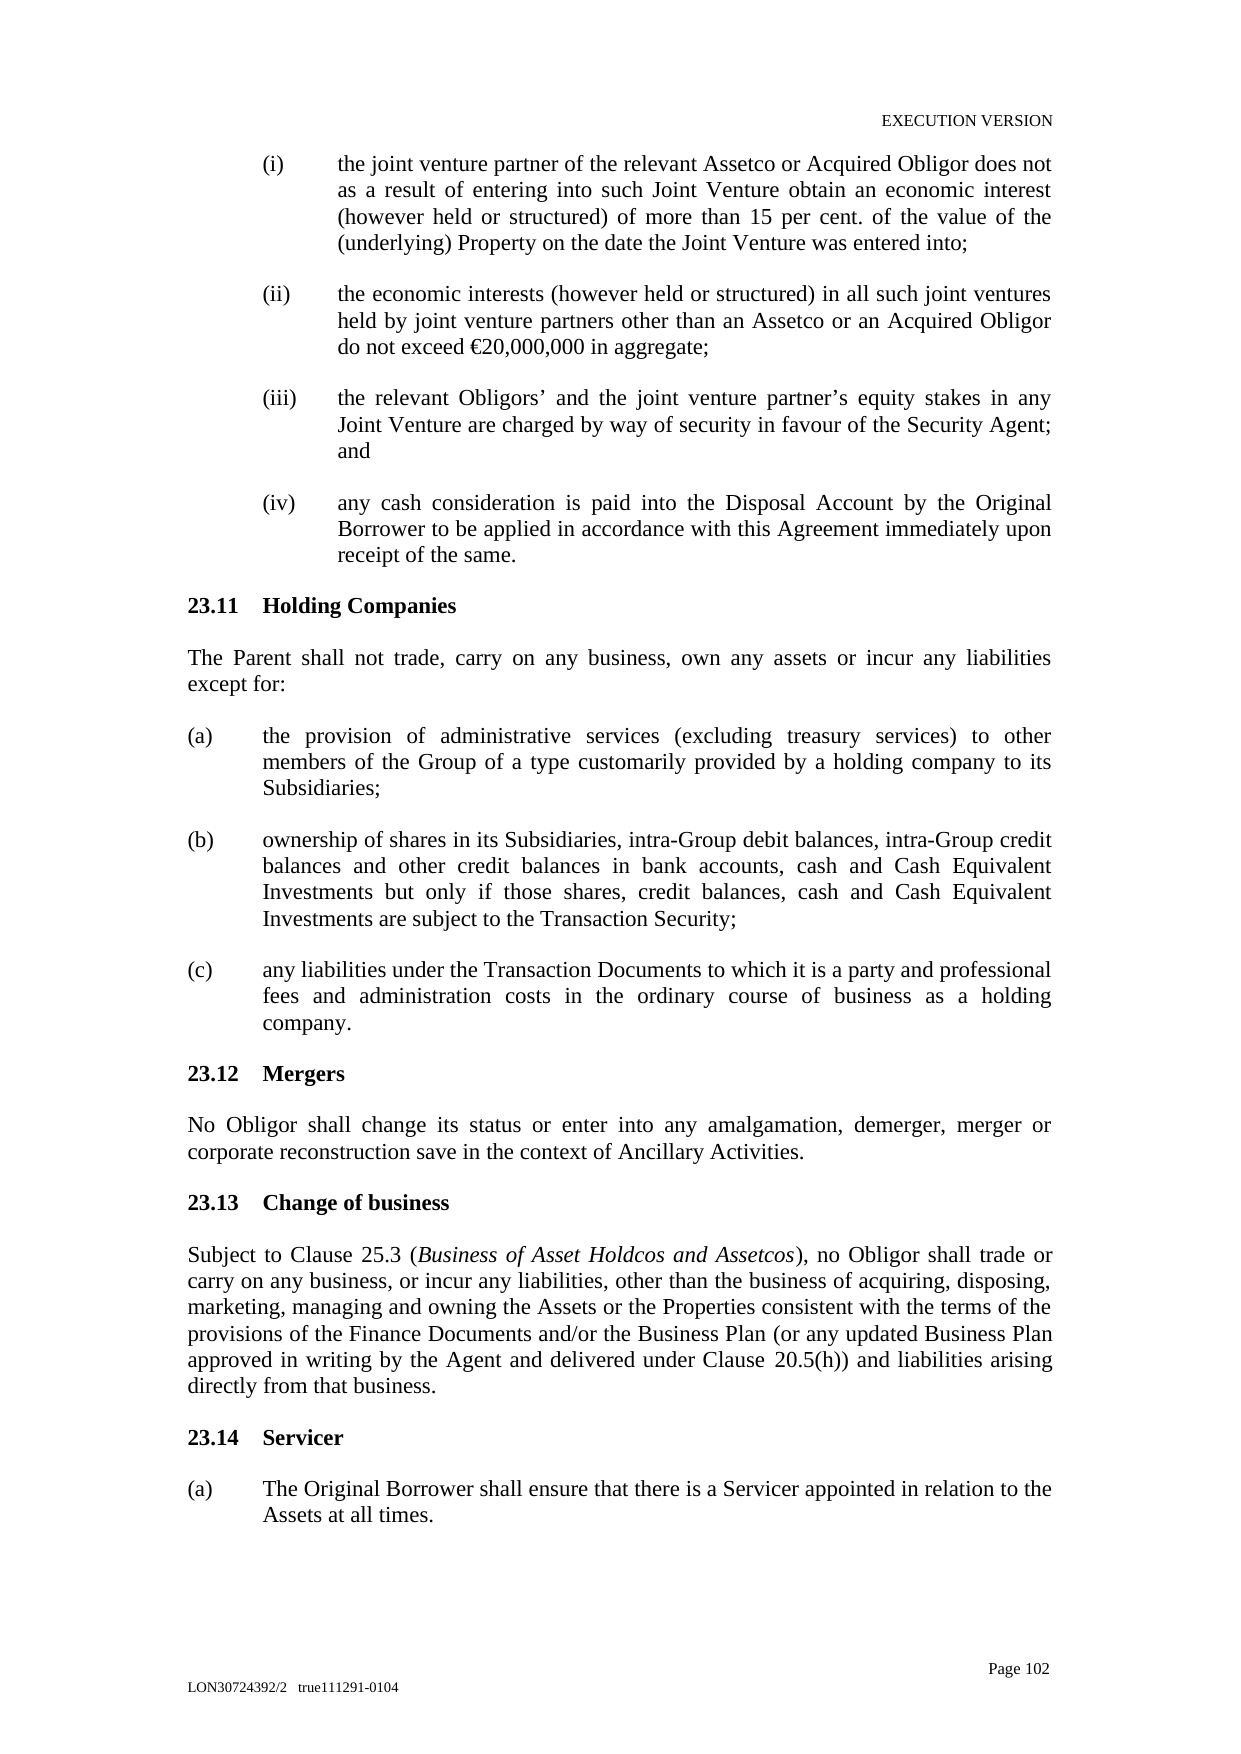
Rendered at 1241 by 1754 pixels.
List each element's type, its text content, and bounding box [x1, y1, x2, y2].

text the economic interests (however held or structured) in all such joint ventures held by joint venture partners other than an Assetco or an Acquired Obligor do not exceed €20,000,000 in aggregate; [262, 280, 1053, 359]
text any cash consideration is paid into the Disposal Account by the Original Borrower to be applied in accordance with this Agreement immediately upon receipt of the same. [262, 488, 1053, 568]
text the joint venture partner of the relevant Assetco or Acquired Obligor does not as a result of entering into such Joint Venture obtain an economic interest (however held or structured) of more than 15 per cent. of the value of the (underlying) Property on the date the Joint Venture was entered into; [262, 150, 1053, 255]
list The Parent shall not trade, carry on any business, own any assets or incur any liabilities except for: [187, 644, 1053, 697]
text the provision of administrative services (excluding treasury services) to other members of the Group of a type customarily provided by a holding company to its Subsidiaries; [187, 722, 1053, 801]
text Change of business [187, 1189, 1053, 1216]
text Holding Companies [187, 593, 1053, 619]
text Servicer [187, 1424, 1053, 1450]
text the relevant Obligors’ and the joint venture partner’s equity stakes in any Joint Venture are charged by way of security in favour of the Security Agent; and [262, 384, 1053, 463]
text No Obligor shall change its status or enter into any amalgamation, demerger, merger or corporate reconstruction save in the context of Ancillary Activities. [187, 1112, 1053, 1164]
text Mergers [187, 1060, 1053, 1087]
text The Original Borrower shall ensure that there is a Servicer appointed in relation to the Assets at all times. [187, 1475, 1053, 1528]
text Subject to Clause 25.3 (Business of Asset Holdcos and Assetcos), no Obligor shall trade or carry on any business, or incur any liabilities, other than the business of acquiring, disposing, marketing, managing and owning the Assets or the Properties consistent with the terms of the provisions of the Finance Documents and/or the Business Plan (or any updated Business Plan approved in writing by the Agent and delivered under Clause 20.5(h)) and liabilities arising directly from that business. [187, 1241, 1053, 1399]
text any liabilities under the Transaction Documents to which it is a party and professional fees and administration costs in the ordinary course of business as a holding company. [187, 956, 1053, 1035]
text ownership of shares in its Subsidiaries, intra-Group debit balances, intra-Group credit balances and other credit balances in bank accounts, cash and Cash Equivalent Investments but only if those shares, credit balances, cash and Cash Equivalent Investments are subject to the Transaction Security; [187, 826, 1053, 931]
